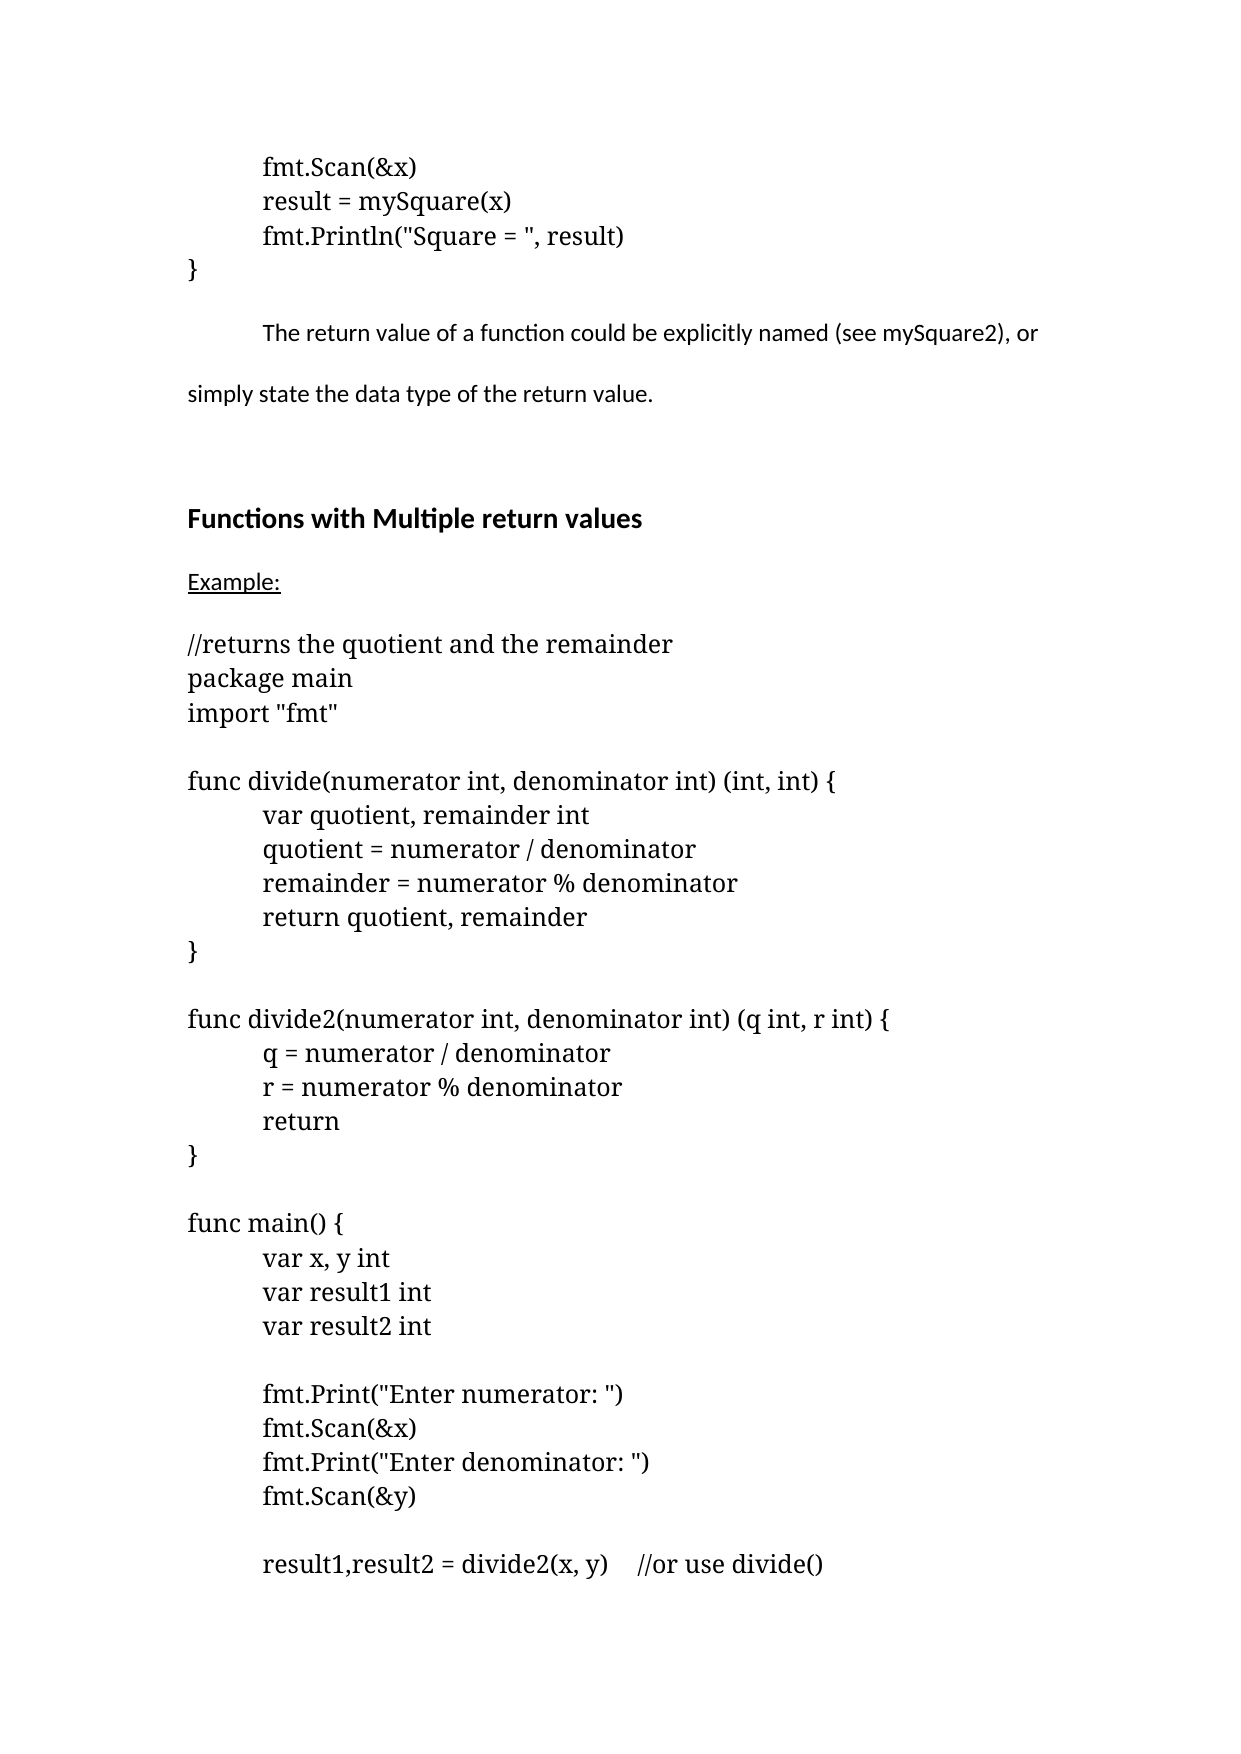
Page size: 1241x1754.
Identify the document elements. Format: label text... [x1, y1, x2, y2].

text var quotient, remainder int [187, 797, 1053, 831]
text remainder = numerator % denominator [187, 866, 1053, 899]
text var result2 int [187, 1308, 1053, 1342]
text q = numerator / denominator [187, 1036, 1053, 1070]
text fmt.Println("Square = ", result) [187, 218, 1053, 252]
text The return value of a function could be explicitly named (see mySquare2), or simply state the data type of the return value. [187, 317, 1053, 408]
text import "fmt" [187, 695, 1053, 729]
text fmt.Print("Enter denominator: ") [187, 1444, 1053, 1479]
text fmt.Scan(&y) [187, 1479, 1053, 1513]
text fmt.Scan(&x) [187, 150, 1053, 184]
text package main [187, 661, 1053, 695]
text //returns the quotient and the remainder [187, 627, 1053, 661]
text } [187, 252, 1053, 286]
text result1,result2 = divide2(x, y) //or use divide() [187, 1547, 1053, 1581]
text fmt.Print("Enter numerator: ") [187, 1376, 1053, 1411]
text quotient = numerator / denominator [187, 831, 1053, 866]
text } [187, 934, 1053, 968]
text } [187, 1138, 1053, 1172]
text var x, y int [187, 1240, 1053, 1274]
text Functions with Multiple return values [187, 500, 1053, 536]
text result = mySquare(x) [187, 184, 1053, 218]
text func divide(numerator int, denominator int) (int, int) { [187, 763, 1053, 797]
text func divide2(numerator int, denominator int) (q int, r int) { [187, 1002, 1053, 1036]
text Example: [187, 566, 1053, 597]
text r = numerator % denominator [187, 1070, 1053, 1104]
text func main() { [187, 1206, 1053, 1240]
text return quotient, remainder [187, 899, 1053, 934]
text return [187, 1104, 1053, 1138]
text var result1 int [187, 1274, 1053, 1308]
text fmt.Scan(&x) [187, 1411, 1053, 1444]
